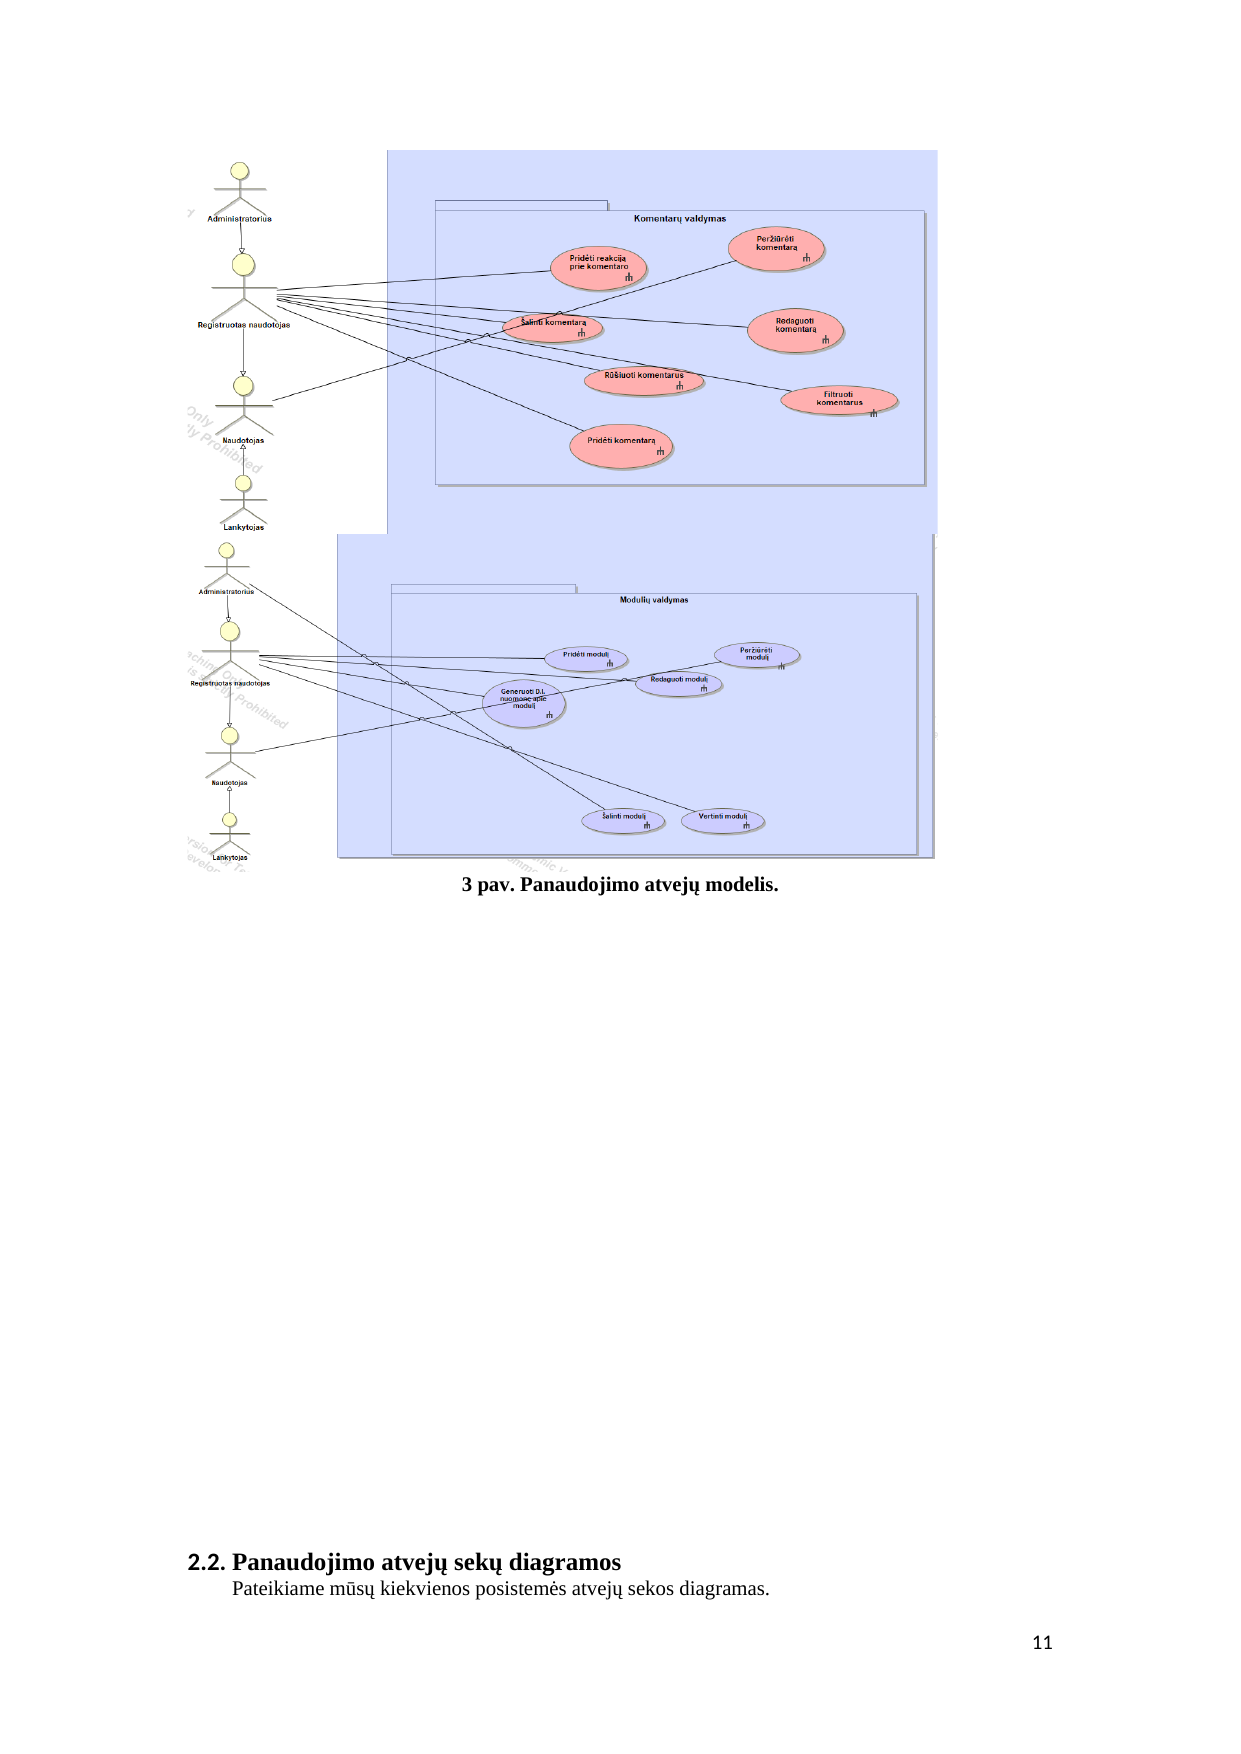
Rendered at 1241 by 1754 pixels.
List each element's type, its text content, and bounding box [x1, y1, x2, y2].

text Pateikiame mūsų kiekvienos posistemės atvejų sekos diagramas. [187, 1576, 1053, 1600]
subtitle Panaudojimo atvejų sekų diagramos [187, 1546, 1053, 1576]
text 3 pav. Panaudojimo atvejų modelis. [187, 872, 1053, 896]
picture [187, 150, 938, 872]
